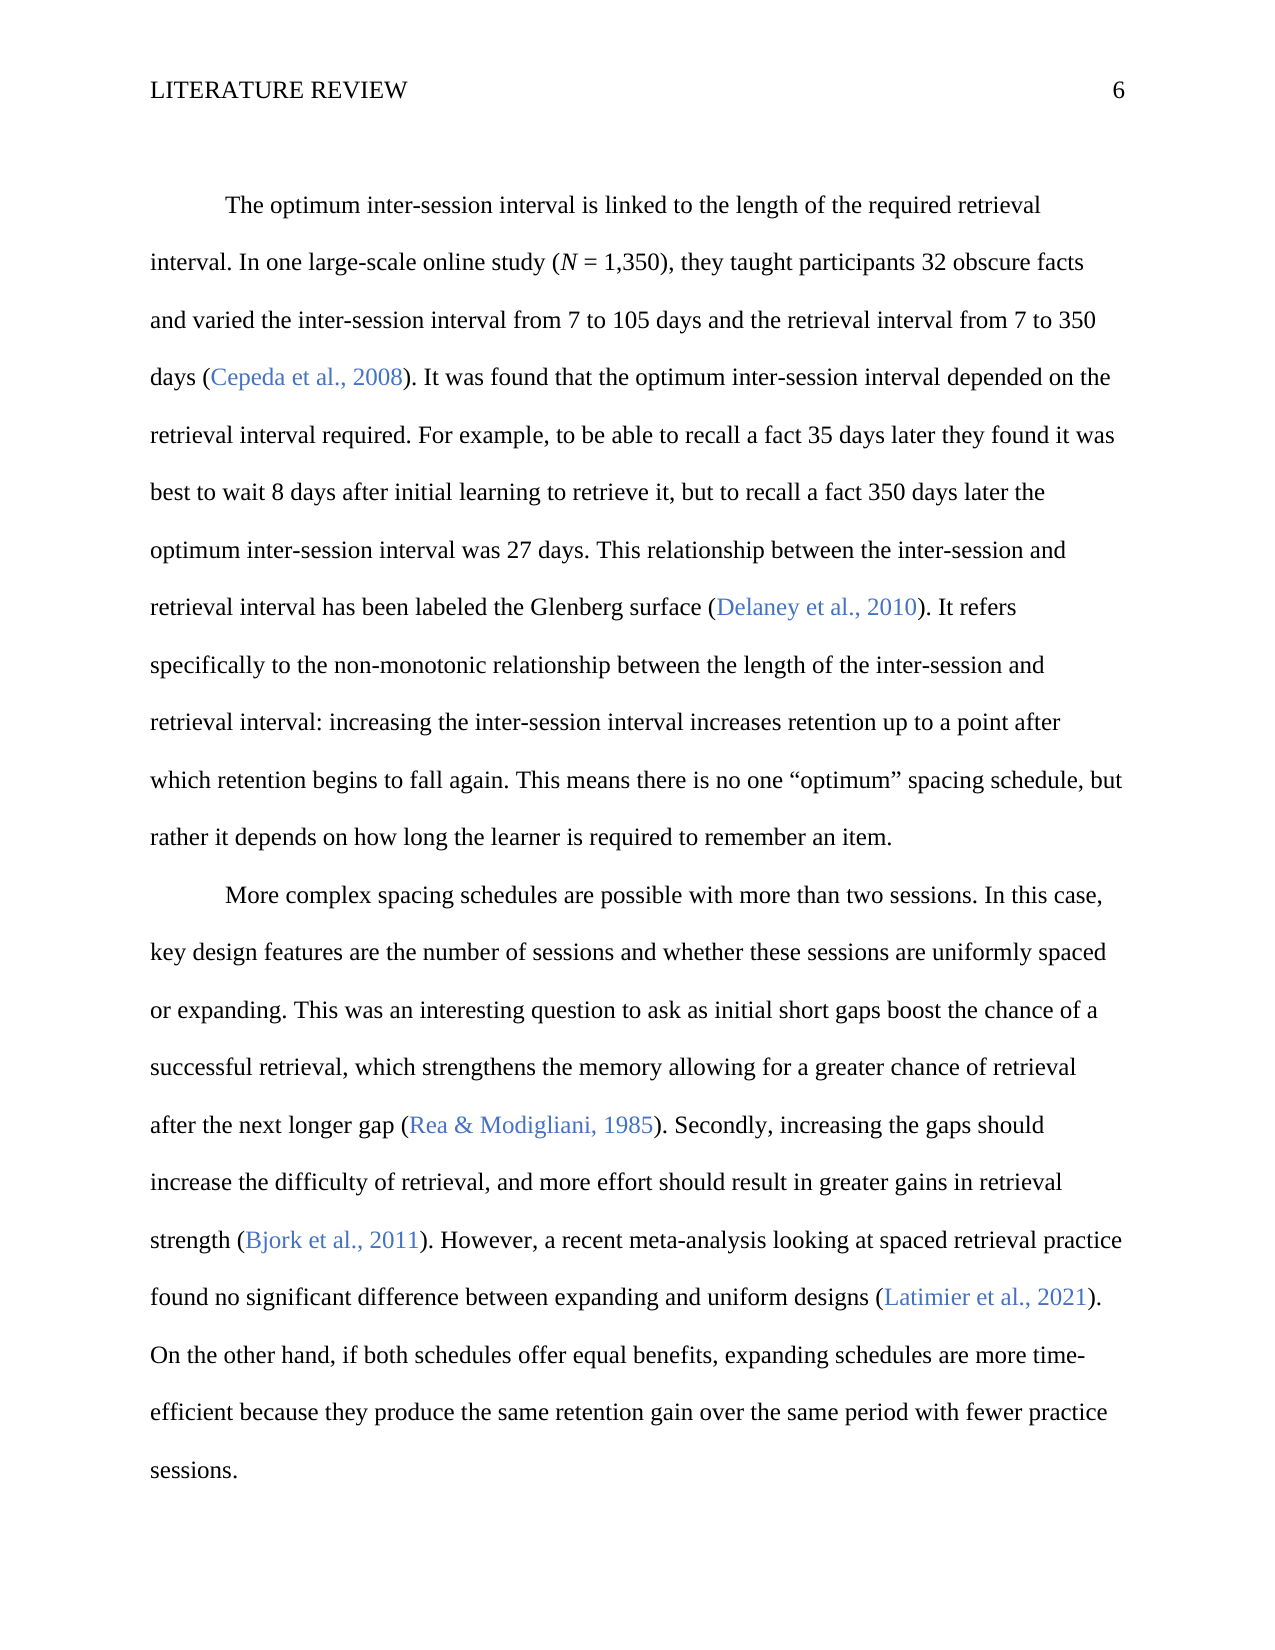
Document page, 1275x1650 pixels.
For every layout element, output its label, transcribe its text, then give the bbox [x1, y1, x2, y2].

text More complex spacing schedules are possible with more than two sessions. In this case, key design features are the number of sessions and whether these sessions are uniformly spaced or expanding. This was an interesting question to ask as initial short gaps boost the chance of a successful retrieval, which strengthens the memory allowing for a greater chance of retrieval after the next longer gap (Rea & Modigliani, 1985). Secondly, increasing the gaps should increase the difficulty of retrieval, and more effort should result in greater gains in retrieval strength (Bjork et al., 2011). However, a recent meta-analysis looking at spaced retrieval practice found no significant difference between expanding and uniform designs (Latimier et al., 2021). On the other hand, if both schedules offer equal benefits, expanding schedules are more time-efficient because they produce the same retention gain over the same period with fewer practice sessions. [150, 880, 1125, 1484]
text The optimum inter-session interval is linked to the length of the required retrieval interval. In one large-scale online study (N = 1,350), they taught participants 32 obscure facts and varied the inter-session interval from 7 to 105 days and the retrieval interval from 7 to 350 days (Cepeda et al., 2008). It was found that the optimum inter-session interval depended on the retrieval interval required. For example, to be able to recall a fact 35 days later they found it was best to wait 8 days after initial learning to retrieve it, but to recall a fact 350 days later the optimum inter-session interval was 27 days. This relationship between the inter-session and retrieval interval has been labeled the Glenberg surface (Delaney et al., 2010). It refers specifically to the non-monotonic relationship between the length of the inter-session and retrieval interval: increasing the inter-session interval increases retention up to a point after which retention begins to fall again. This means there is no one “optimum” spacing schedule, but rather it depends on how long the learner is required to remember an item. [150, 190, 1125, 851]
